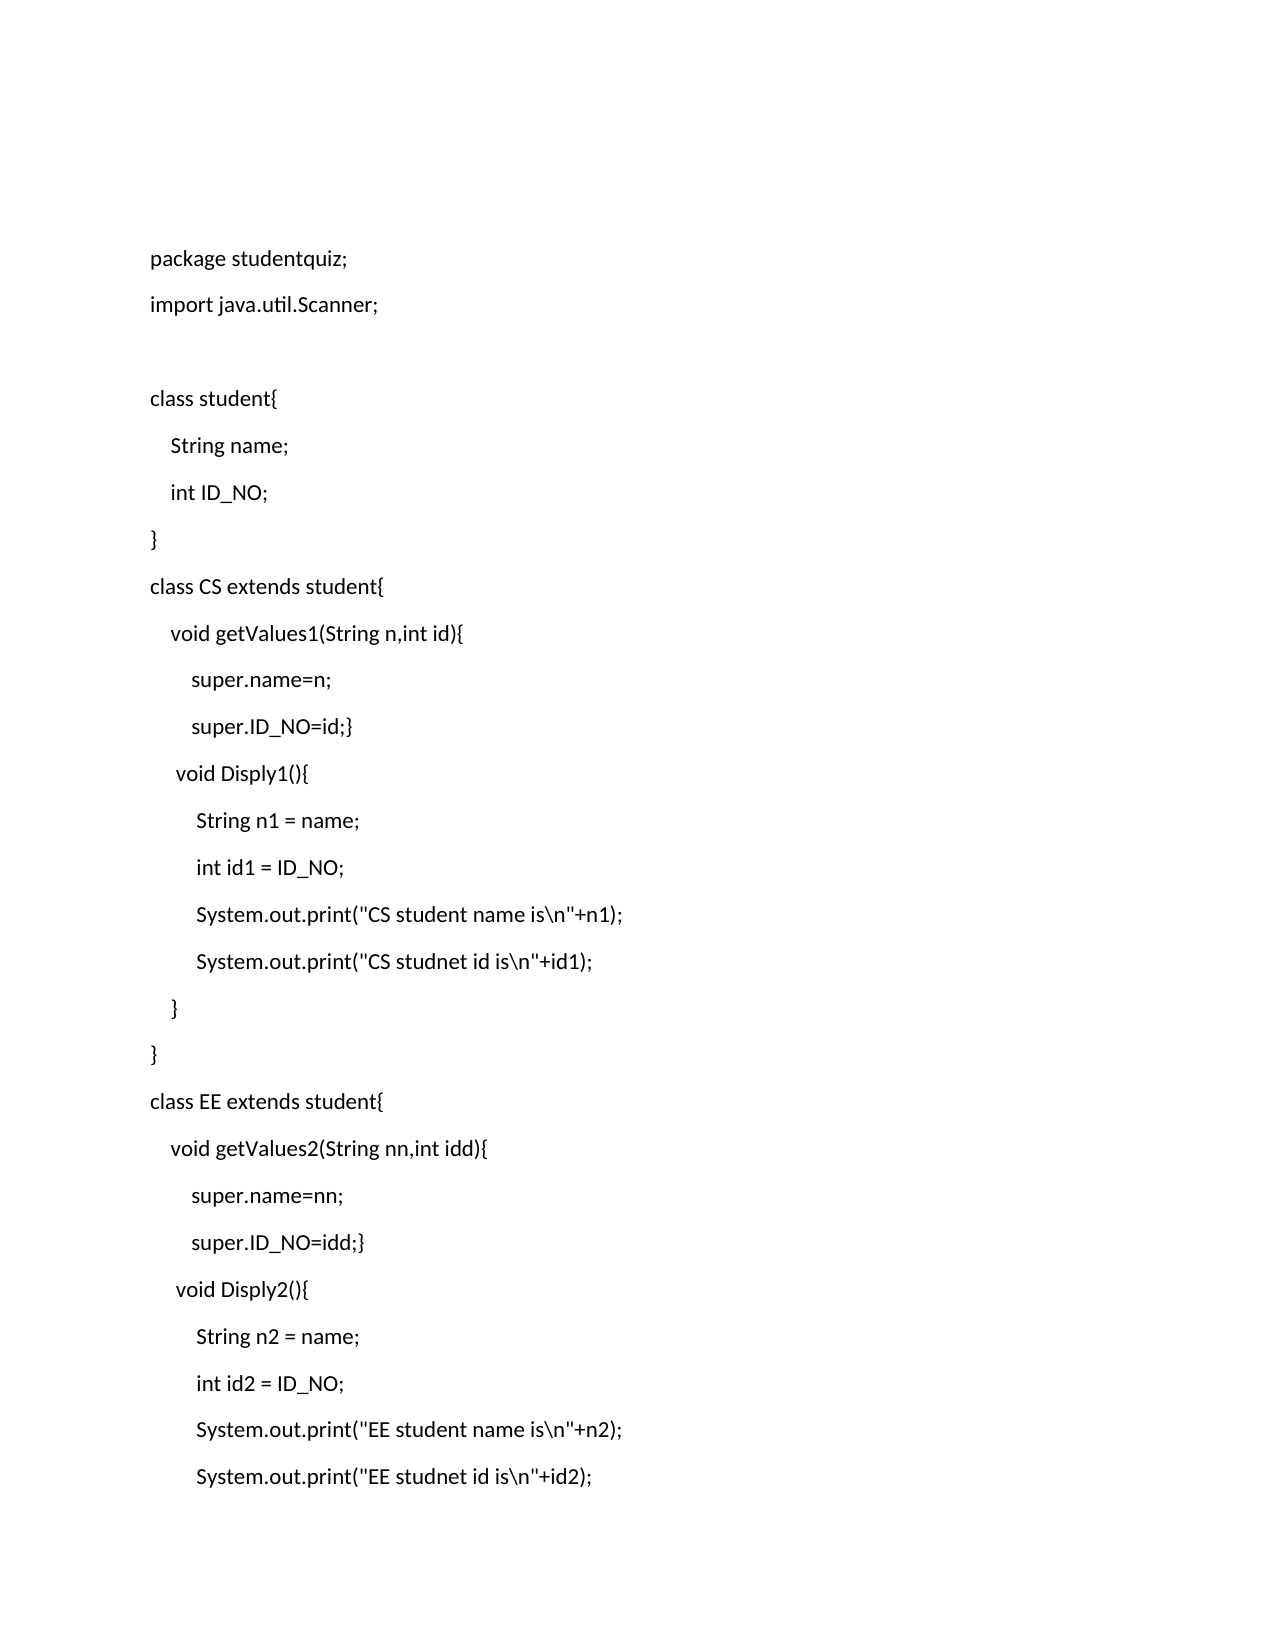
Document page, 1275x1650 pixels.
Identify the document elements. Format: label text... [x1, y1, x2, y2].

text } [150, 994, 1125, 1022]
text String n2 = name; [150, 1322, 1125, 1350]
text } [150, 525, 1125, 553]
text int id1 = ID_NO; [150, 853, 1125, 881]
text String name; [150, 431, 1125, 459]
text class EE extends student{ [150, 1087, 1125, 1116]
text package studentquiz; [150, 244, 1125, 272]
text System.out.print("CS student name is\n"+n1); [150, 900, 1125, 928]
text super.name=nn; [150, 1181, 1125, 1209]
text super.ID_NO=idd;} [150, 1228, 1125, 1256]
text void getValues2(String nn,int idd){ [150, 1134, 1125, 1162]
text class student{ [150, 384, 1125, 412]
text System.out.print("EE student name is\n"+n2); [150, 1416, 1125, 1444]
text super.name=n; [150, 666, 1125, 694]
text class CS extends student{ [150, 572, 1125, 600]
text import java.util.Scanner; [150, 291, 1125, 319]
text } [150, 1041, 1125, 1069]
text int id2 = ID_NO; [150, 1369, 1125, 1397]
text void Disply2(){ [150, 1275, 1125, 1303]
text System.out.print("EE studnet id is\n"+id2); [150, 1462, 1125, 1491]
text super.ID_NO=id;} [150, 712, 1125, 741]
text System.out.print("CS studnet id is\n"+id1); [150, 947, 1125, 975]
text String n1 = name; [150, 806, 1125, 834]
text void getValues1(String n,int id){ [150, 619, 1125, 647]
text int ID_NO; [150, 478, 1125, 506]
text void Disply1(){ [150, 759, 1125, 787]
